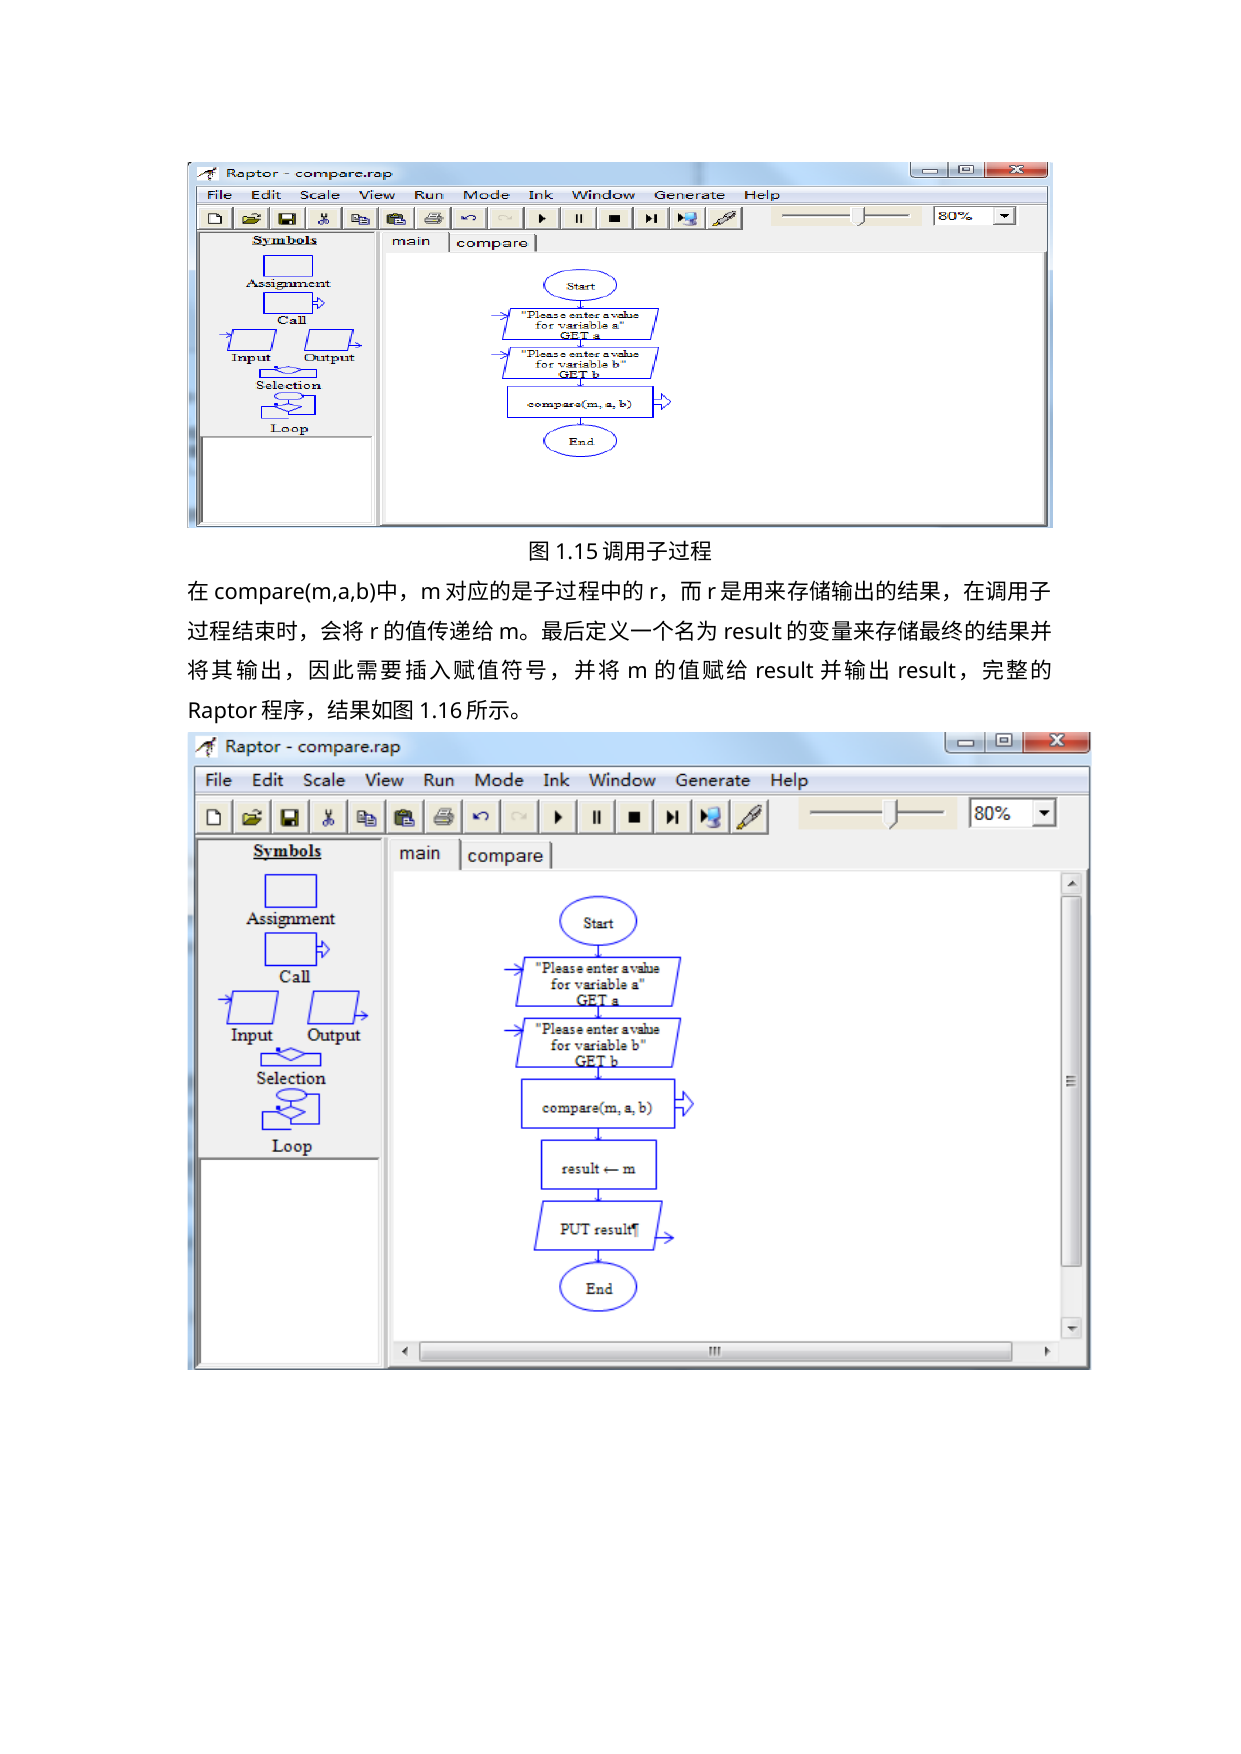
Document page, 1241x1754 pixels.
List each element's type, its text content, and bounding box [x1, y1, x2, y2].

text 图1.15调用子过程 [187, 534, 1053, 566]
text 在compare(m,a,b)中，m对应的是子过程中的r，而r是用来存储输出的结果，在调用子过程结束时，会将r的值传递给m。最后定义一个名为result的变量来存储最终的结果并将其输出，因此需要插入赋值符号，并将m的值赋给result并输出result，完整的Raptor程序，结果如图1.16所示。 [187, 574, 1053, 725]
picture [187, 732, 1092, 1370]
picture [187, 162, 1053, 528]
